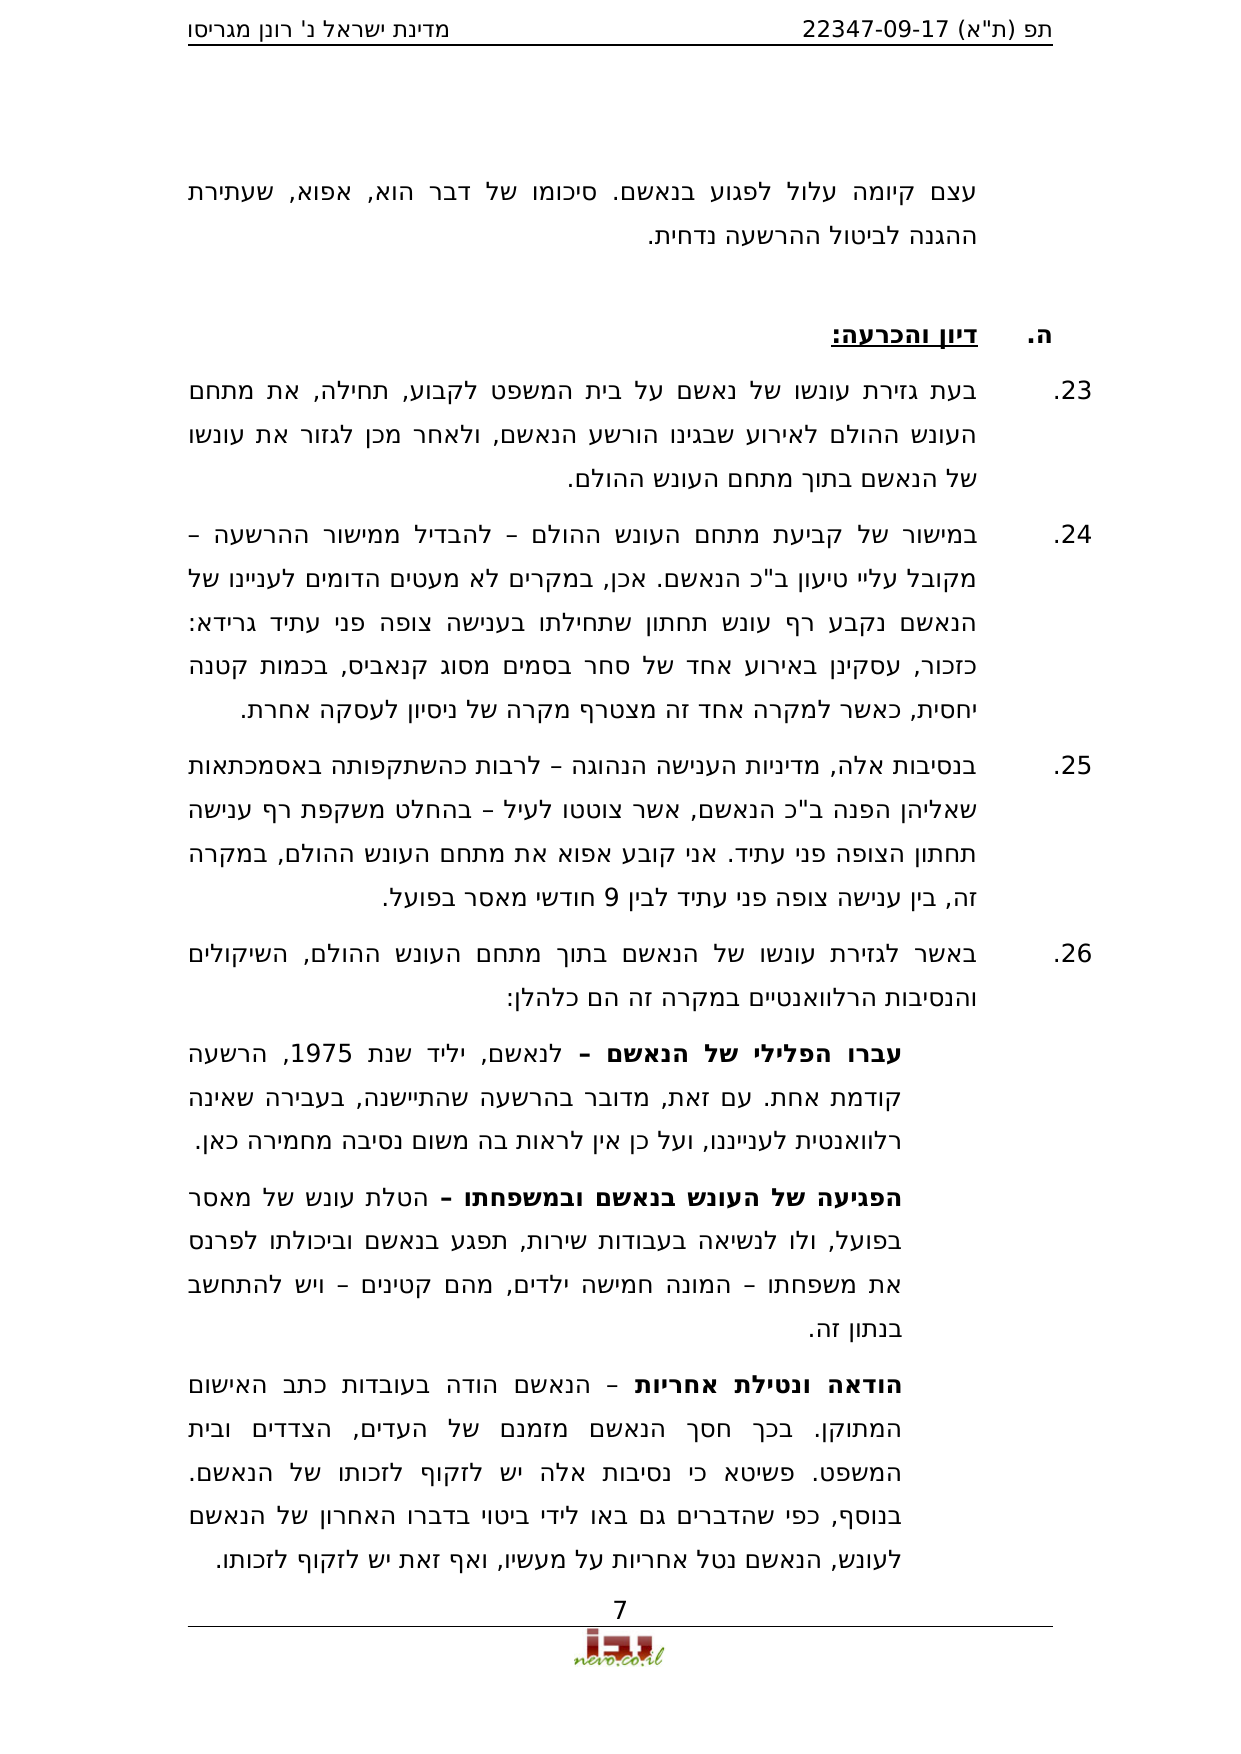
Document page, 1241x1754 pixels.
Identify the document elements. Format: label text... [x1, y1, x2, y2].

list במישור של קביעת מתחם העונש ההולם – להבדיל ממישור ההרשעה – מקובל עליי טיעון ב"כ הנאשם. אכן, במקרים לא מעטים הדומים לעניינו של הנאשם נקבע רף עונש תחתון שתחילתו בענישה צופה פני עתיד גרידא: כזכור, עסקינן באירוע אחד של סחר בסמים מסוג קנאביס, בכמות קטנה יחסית, כאשר למקרה אחד זה מצטרף מקרה של ניסיון לעסקה אחרת. [187, 520, 1053, 724]
list בעת גזירת עונשו של נאשם על בית המשפט לקבוע, תחילה, את מתחם העונש ההולם לאירוע שבגינו הורשע הנאשם, ולאחר מכן לגזור את עונשו של הנאשם בתוך מתחם העונש ההולם. [187, 377, 1053, 493]
list בנסיבות אלה, מדיניות הענישה הנהוגה – לרבות כהשתקפותה באסמכתאות שאליהן הפנה ב"כ הנאשם, אשר צוטטו לעיל – בהחלט משקפת רף ענישה תחתון הצופה פני עתיד. אני קובע אפוא את מתחם העונש ההולם, במקרה זה, בין ענישה צופה פני עתיד לבין 9 חודשי מאסר בפועל. [187, 752, 1053, 912]
text ה. דיון והכרעה: [187, 320, 1053, 349]
text עברו הפלילי של הנאשם – לנאשם, יליד שנת 1975, הרשעה קודמת אחת. עם זאת, מדובר בהרשעה שהתיישנה, בעבירה שאינה רלוואנטית לענייננו, ועל כן אין לראות בה משום נסיבה מחמירה כאן. [187, 1039, 903, 1156]
text הפגיעה של העונש בנאשם ובמשפחתו – הטלת עונש של מאסר בפועל, ולו לנשיאה בעבודות שירות, תפגע בנאשם וביכולתו לפרנס את משפחתו – המונה חמישה ילדים, מהם קטינים – ויש להתחשב בנתון זה. [187, 1183, 903, 1343]
text הודאה ונטילת אחריות – הנאשם הודה בעובדות כתב האישום המתוקן. בכך חסך הנאשם מזמנם של העדים, הצדדים ובית המשפט. פשיטא כי נסיבות אלה יש לזקוף לזכותו של הנאשם. בנוסף, כפי שהדברים גם באו לידי ביטוי בדברו האחרון של הנאשם לעונש, הנאשם נטל אחריות על מעשיו, ואף זאת יש לזקוף לזכותו. [187, 1370, 903, 1574]
list באשר לגזירת עונשו של הנאשם בתוך מתחם העונש ההולם, השיקולים והנסיבות הרלוואנטיים במקרה זה הם כלהלן: [187, 939, 1053, 1012]
picture [574, 1628, 666, 1667]
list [187, 177, 1053, 250]
